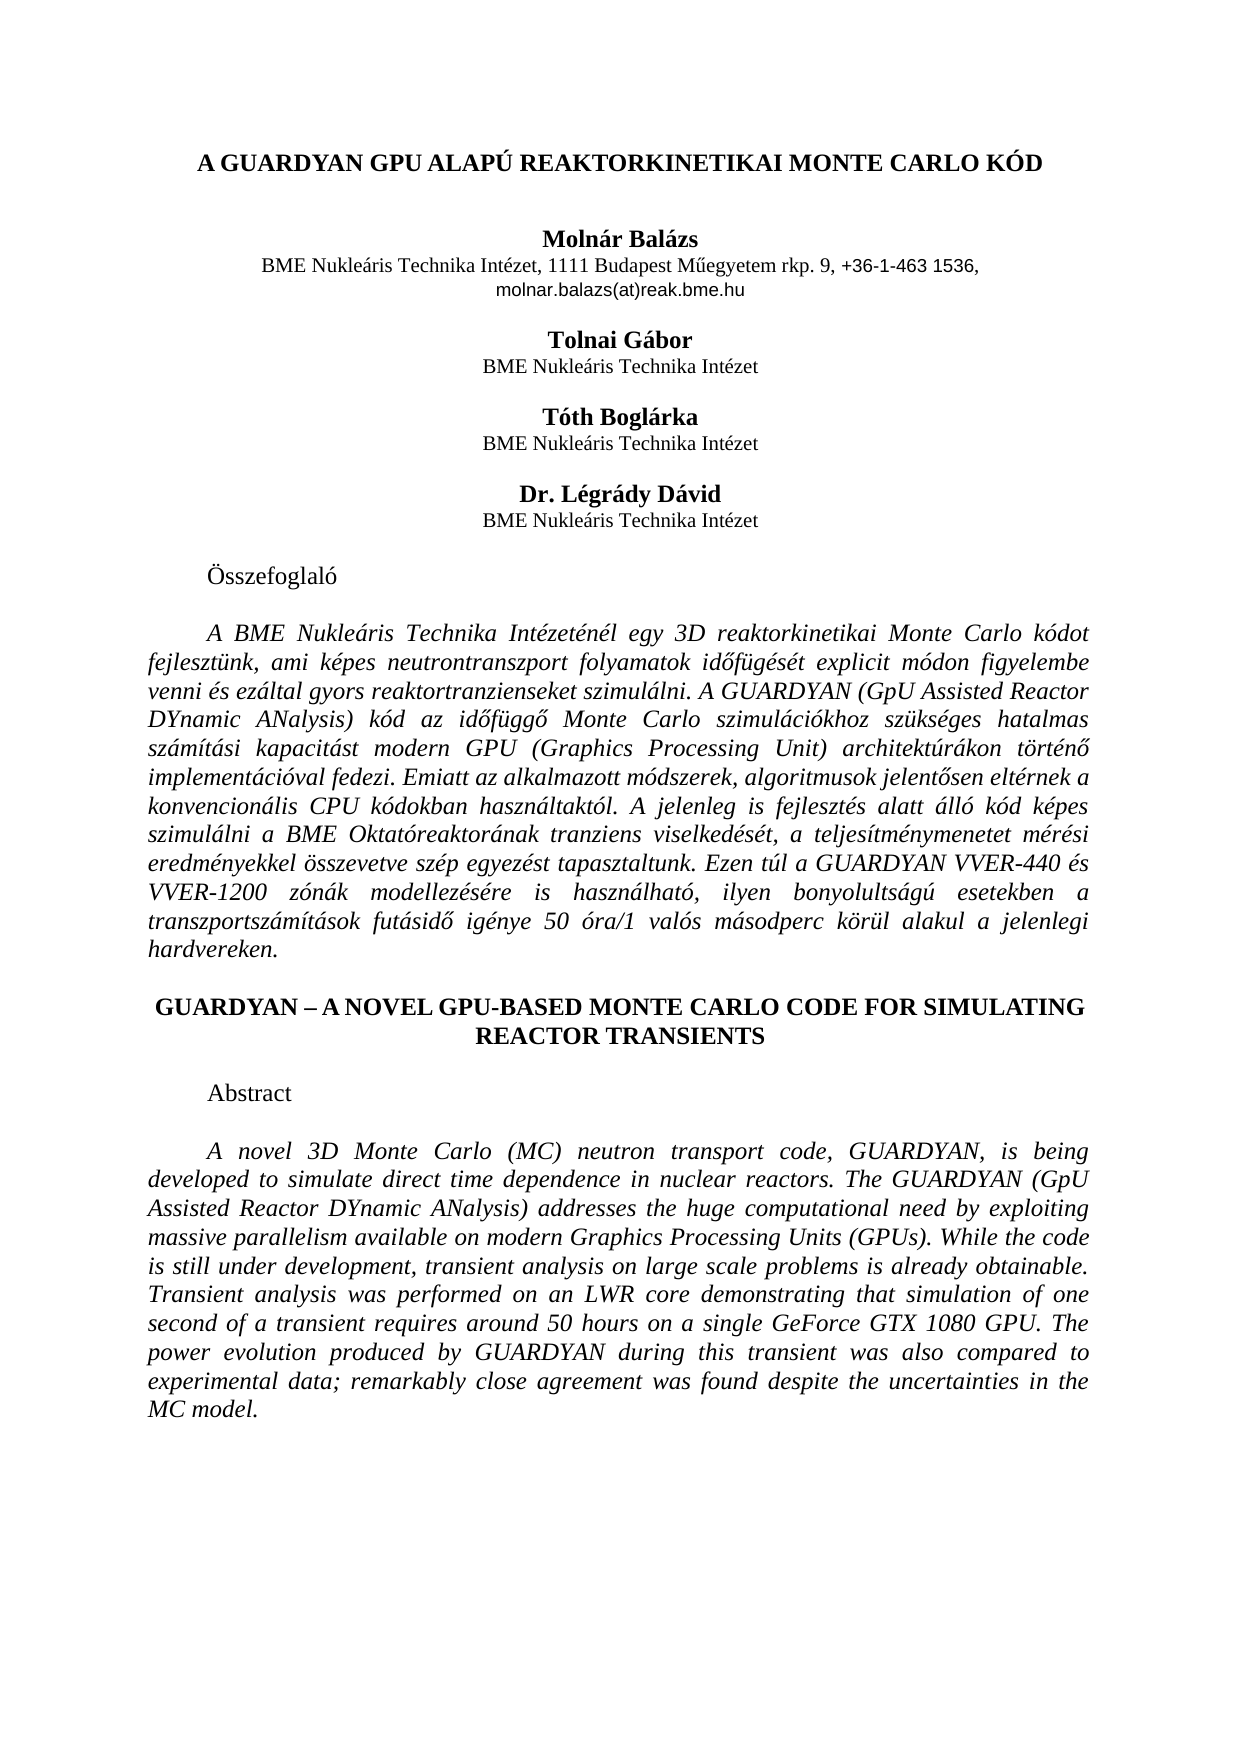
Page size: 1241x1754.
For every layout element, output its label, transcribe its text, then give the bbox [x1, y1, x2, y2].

text Tóth Boglárka [148, 402, 1092, 431]
text BME Nukleáris Technika Intézet, 1111 Budapest Műegyetem rkp. 9, +36-1-463 1536, molnar.balazs(at)reak.bme.hu [148, 253, 1092, 301]
text Dr. Légrády Dávid [148, 479, 1092, 508]
text Összefoglaló [148, 561, 1092, 589]
text BME Nukleáris Technika Intézet [148, 354, 1092, 378]
text Abstract [148, 1078, 1092, 1107]
text BME Nukleáris Technika Intézet [148, 508, 1092, 532]
title A Guardyan GPU alapú Reaktorkinetikai monte carlo kód [148, 148, 1092, 176]
text Tolnai Gábor [148, 326, 1092, 354]
title Guardyan – a novel gpu-based Monte carlo code for simulating reactor transients [148, 992, 1092, 1049]
text BME Nukleáris Technika Intézet [148, 431, 1092, 455]
text Molnár Balázs [148, 224, 1092, 253]
text A novel 3D Monte Carlo (MC) neutron transport code, GUARDYAN, is being developed to simulate direct time dependence in nuclear reactors. The GUARDYAN (GpU Assisted Reactor DYnamic ANalysis) addresses the huge computational need by exploiting massive parallelism available on modern Graphics Processing Units (GPUs). While the code is still under development, transient analysis on large scale problems is already obtainable. Transient analysis was performed on an LWR core demonstrating that simulation of one second of a transient requires around 50 hours on a single GeForce GTX 1080 GPU. The power evolution produced by GUARDYAN during this transient was also compared to experimental data; remarkably close agreement was found despite the uncertainties in the MC model. [148, 1136, 1092, 1423]
text A BME Nukleáris Technika Intézeténél egy 3D reaktorkinetikai Monte Carlo kódot fejlesztünk, ami képes neutrontranszport folyamatok időfügését explicit módon figyelembe venni és ezáltal gyors reaktortranzienseket szimulálni. A GUARDYAN (GpU Assisted Reactor DYnamic ANalysis) kód az időfüggő Monte Carlo szimulációkhoz szükséges hatalmas számítási kapacitást modern GPU (Graphics Processing Unit) architektúrákon történő implementációval fedezi. Emiatt az alkalmazott módszerek, algoritmusok jelentősen eltérnek a konvencionális CPU kódokban használtaktól. A jelenleg is fejlesztés alatt álló kód képes szimulálni a BME Oktatóreaktorának tranziens viselkedését, a teljesítménymenetet mérési eredményekkel összevetve szép egyezést tapasztaltunk. Ezen túl a GUARDYAN VVER-440 és VVER-1200 zónák modellezésére is használható, ilyen bonyolultságú esetekben a transzportszámítások futásidő igénye 50 óra/1 valós másodperc körül alakul a jelenlegi hardvereken. [148, 618, 1092, 963]
